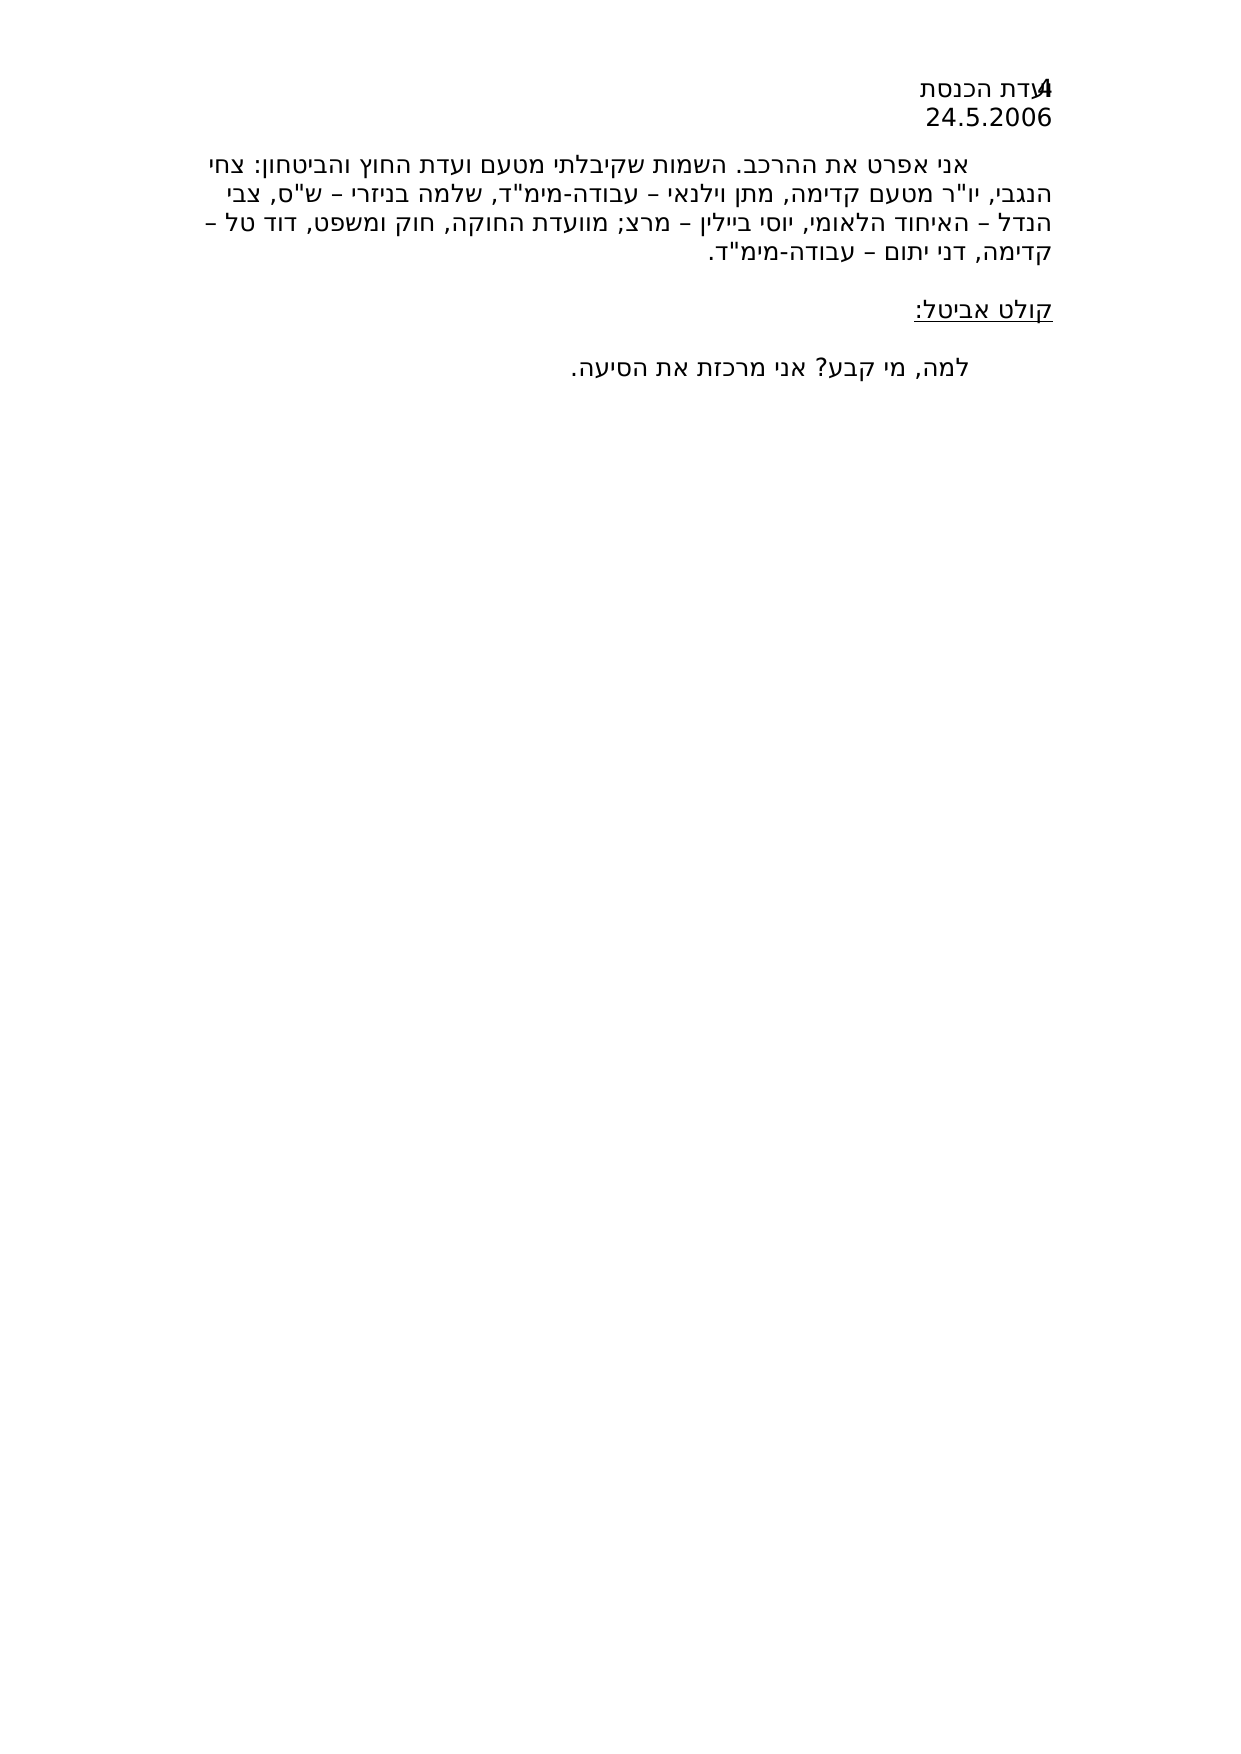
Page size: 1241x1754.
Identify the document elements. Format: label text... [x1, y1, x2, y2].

text אני אפרט את ההרכב. השמות שקיבלתי מטעם ועדת החוץ והביטחון: צחי הנגבי, יו"ר מטעם קדימה, מתן וילנאי – עבודה-מימ"ד, שלמה בניזרי – ש"ס, צבי הנדל – האיחוד הלאומי, יוסי ביילין – מרצ; מוועדת החוקה, חוק ומשפט, דוד טל – קדימה, דני יתום – עבודה-מימ"ד. [187, 150, 1053, 267]
text קולט אביטל: [187, 295, 1053, 324]
text למה, מי קבע? אני מרכזת את הסיעה. [187, 353, 1053, 382]
